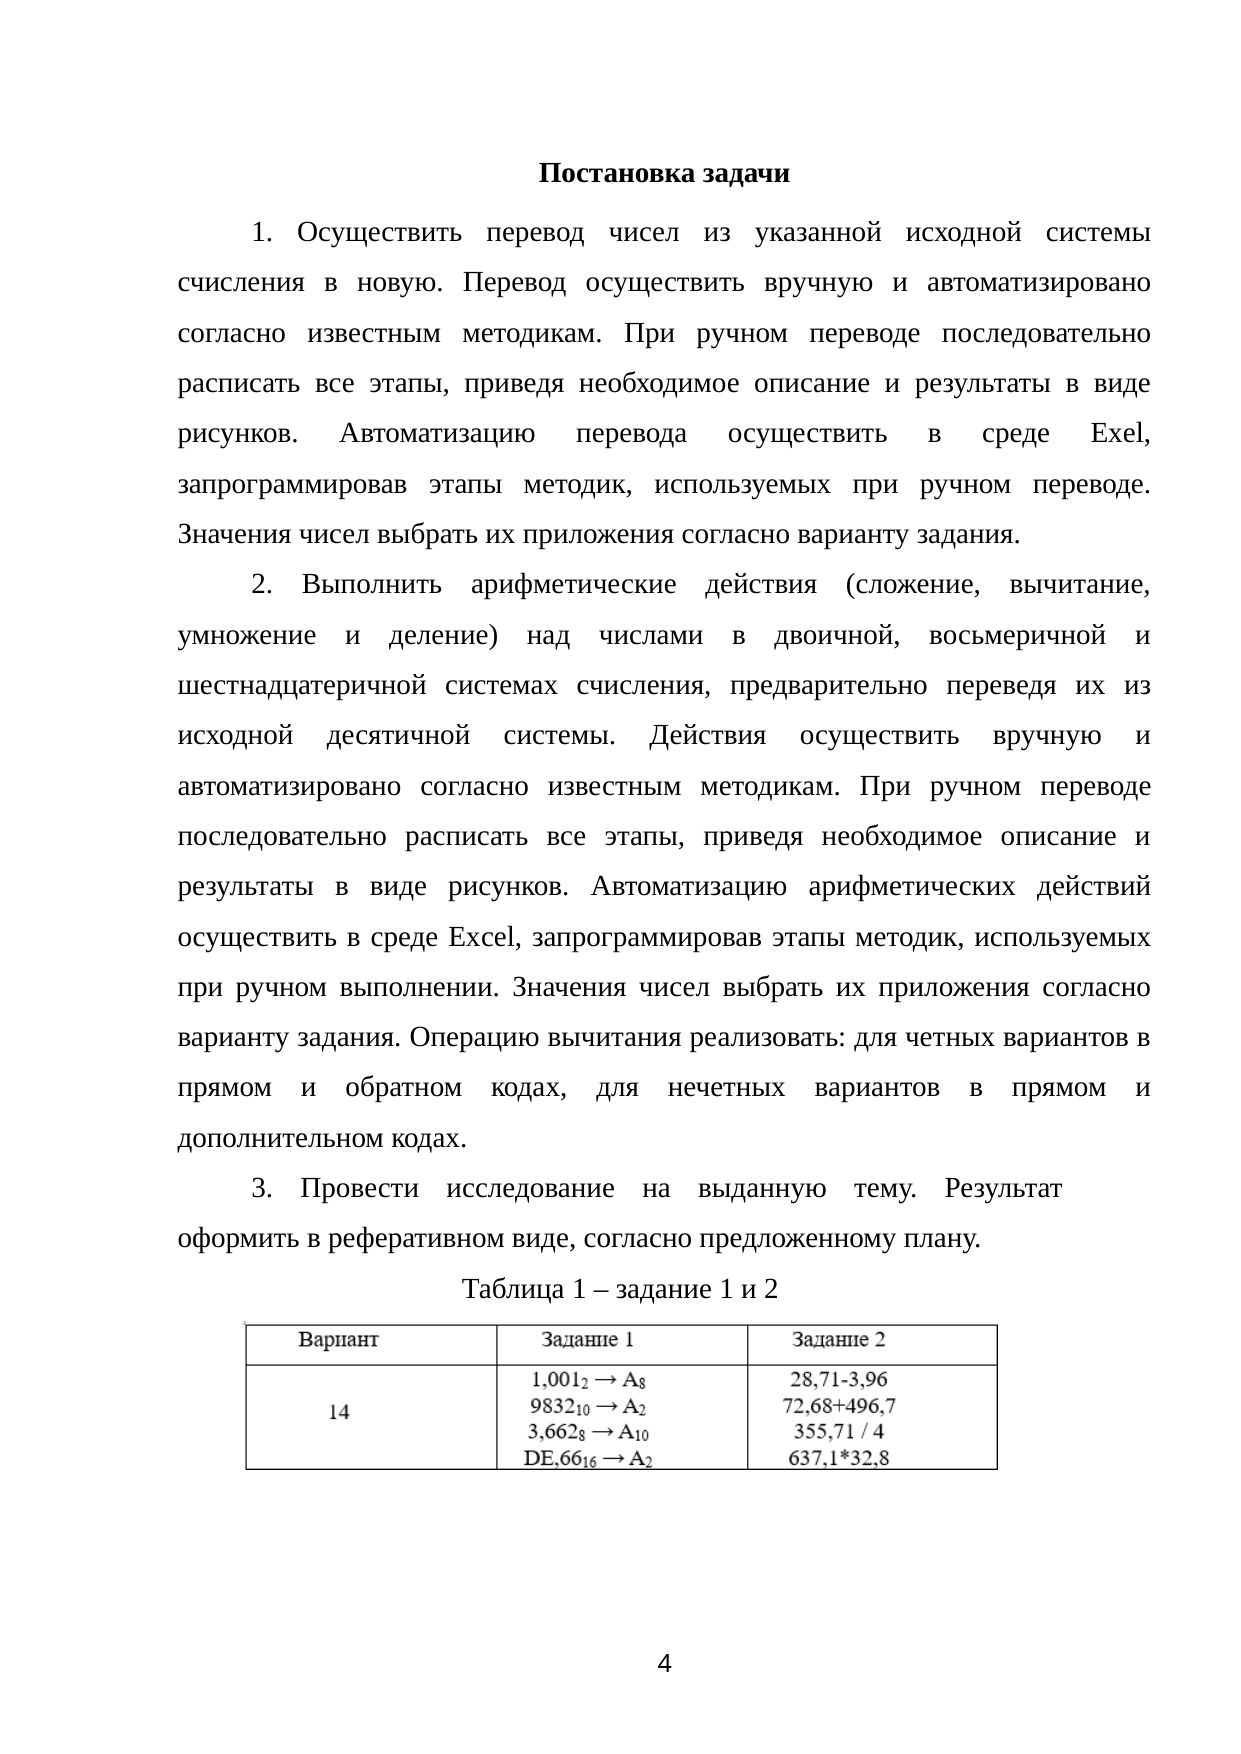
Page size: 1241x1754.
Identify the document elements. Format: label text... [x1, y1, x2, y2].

text 2. Выполнить арифметические действия (сложение, вычитание, умножение и деление) над числами в двоичной, восьмеричной и шестнадцатеричной системах счисления, предварительно переведя их из исходной десятичной системы. Действия осуществить вручную и автоматизировано согласно известным методикам. При ручном переводе последовательно расписать все этапы, приведя необходимое описание и результаты в виде рисунков. Автоматизацию арифметических действий осуществить в среде Excel, запрограммировав этапы методик, используемых при ручном выполнении. Значения чисел выбрать их приложения согласно варианту задания. Операцию вычитания реализовать: для четных вариантов в прямом и обратном кодах, для нечетных вариантов в прямом и дополнительном кодах. [177, 566, 1152, 1153]
text 1. Осуществить перевод чисел из указанной исходной системы счисления в новую. Перевод осуществить вручную и автоматизировано согласно известным методикам. При ручном переводе последовательно расписать все этапы, приведя необходимое описание и результаты в виде рисунков. Автоматизацию перевода осуществить в среде Exel, запрограммировав этапы методик, используемых при ручном переводе. Значения чисел выбрать их приложения согласно варианту задания. [177, 214, 1152, 550]
subtitle Постановка задачи [177, 156, 1152, 189]
text 3. Провести исследование на выданную тему. Результат оформить в реферативном виде, согласно предложенному плану. [177, 1170, 1063, 1254]
picture [242, 1321, 998, 1470]
